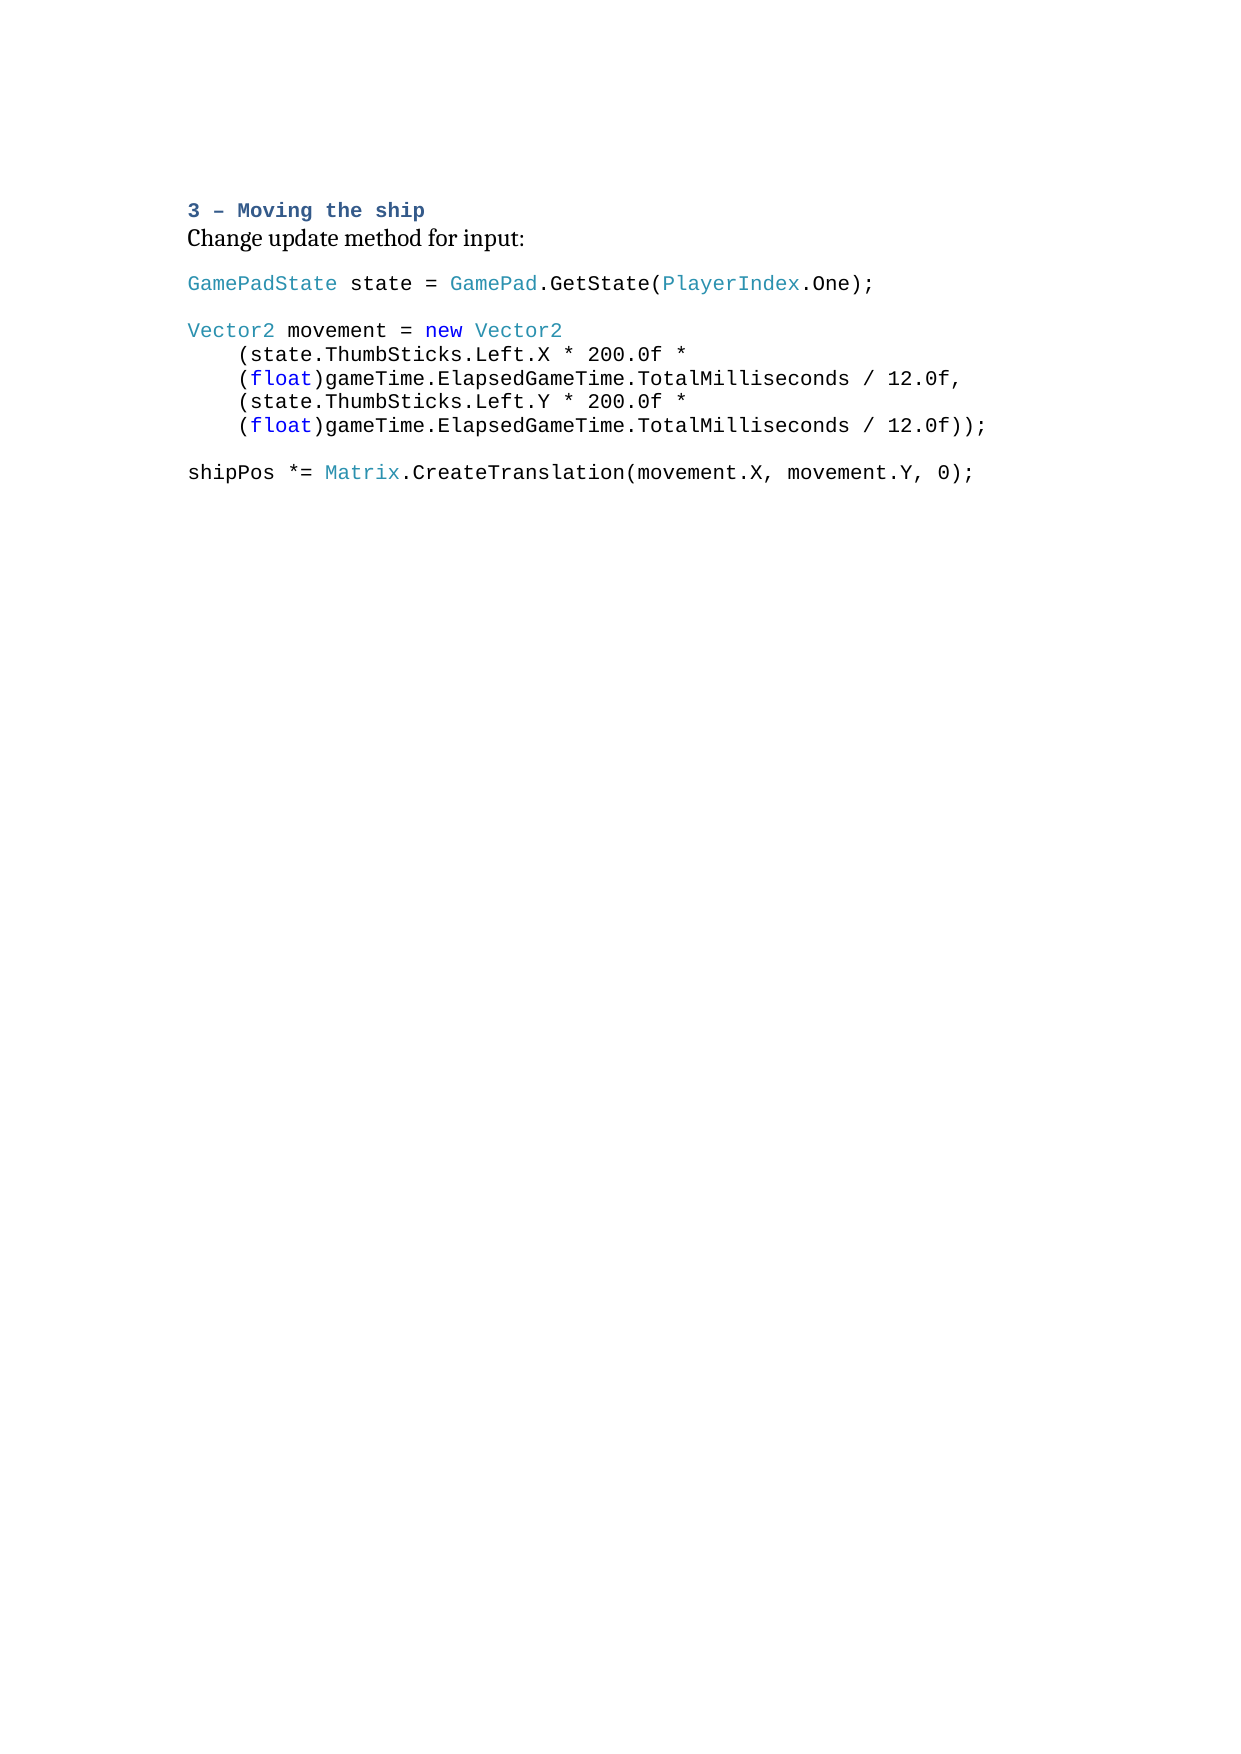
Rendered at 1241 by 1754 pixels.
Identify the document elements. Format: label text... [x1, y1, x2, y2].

text (float)gameTime.ElapsedGameTime.TotalMilliseconds / 12.0f, [187, 368, 1053, 391]
subtitle 3 – Moving the ship [187, 200, 1053, 224]
text GamePadState state = GamePad.GetState(PlayerIndex.One); [187, 273, 1053, 297]
text Vector2 movement = new Vector2 [187, 321, 1053, 344]
text shipPos *= Matrix.CreateTranslation(movement.X, movement.Y, 0); [187, 462, 1053, 486]
text (state.ThumbSticks.Left.Y * 200.0f * [187, 391, 1053, 415]
text (state.ThumbSticks.Left.X * 200.0f * [187, 344, 1053, 368]
text Change update method for input: [187, 224, 1053, 252]
text (float)gameTime.ElapsedGameTime.TotalMilliseconds / 12.0f)); [187, 415, 1053, 439]
